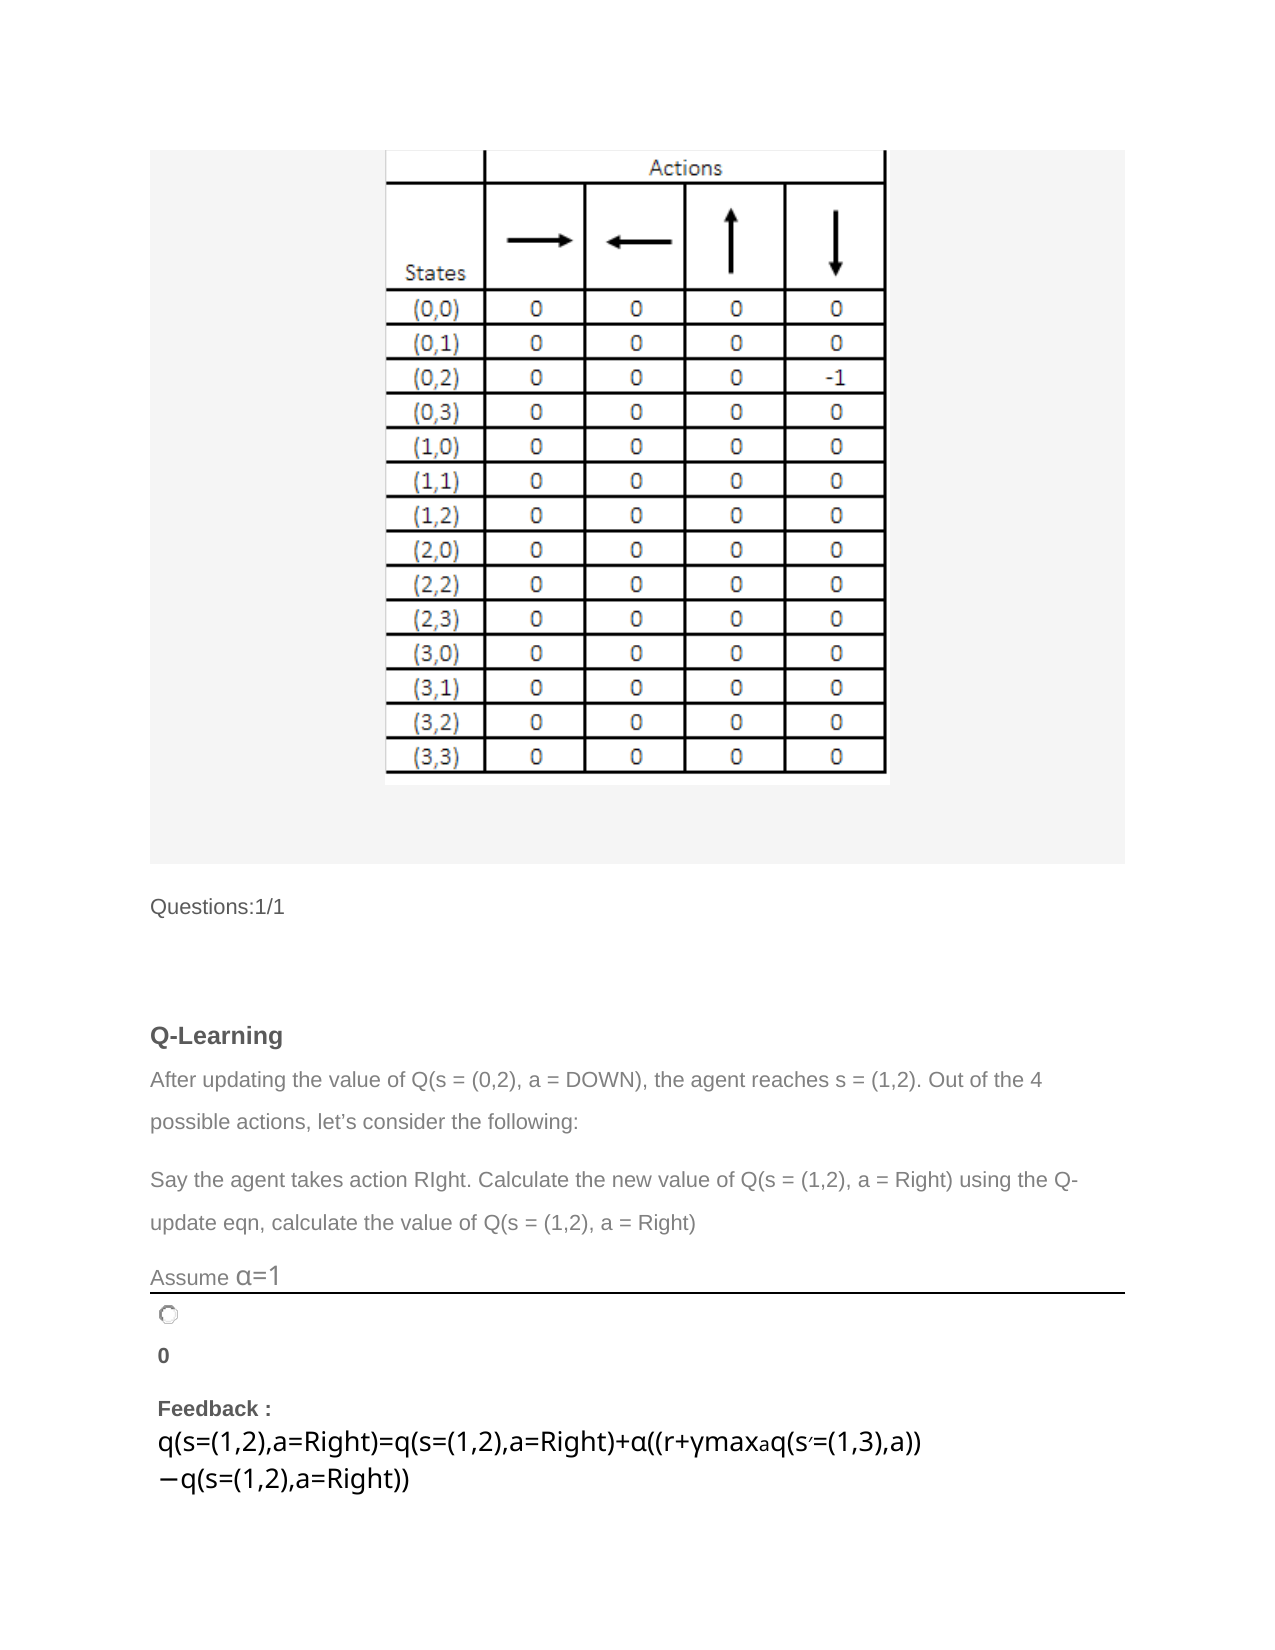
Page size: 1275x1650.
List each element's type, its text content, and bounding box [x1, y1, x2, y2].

text Say the agent takes action RIght. Calculate the new value of Q(s = (1,2), a = Right) using the Q-update eqn, calculate the value of Q(s = (1,2), a = Right) [150, 1150, 1125, 1235]
text After updating the value of Q(s = (0,2), a = DOWN), the agent reaches s = (1,2). Out of the 4 possible actions, let’s consider the following: [150, 1049, 1125, 1134]
text Feedback : [157, 1384, 1125, 1421]
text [157, 1421, 1125, 1496]
text Questions:1/1 [150, 894, 1125, 919]
text 0 [157, 1331, 1125, 1368]
text Q-Learning [150, 1007, 1125, 1049]
text Assume α=1 [150, 1251, 1125, 1292]
picture [385, 150, 890, 785]
